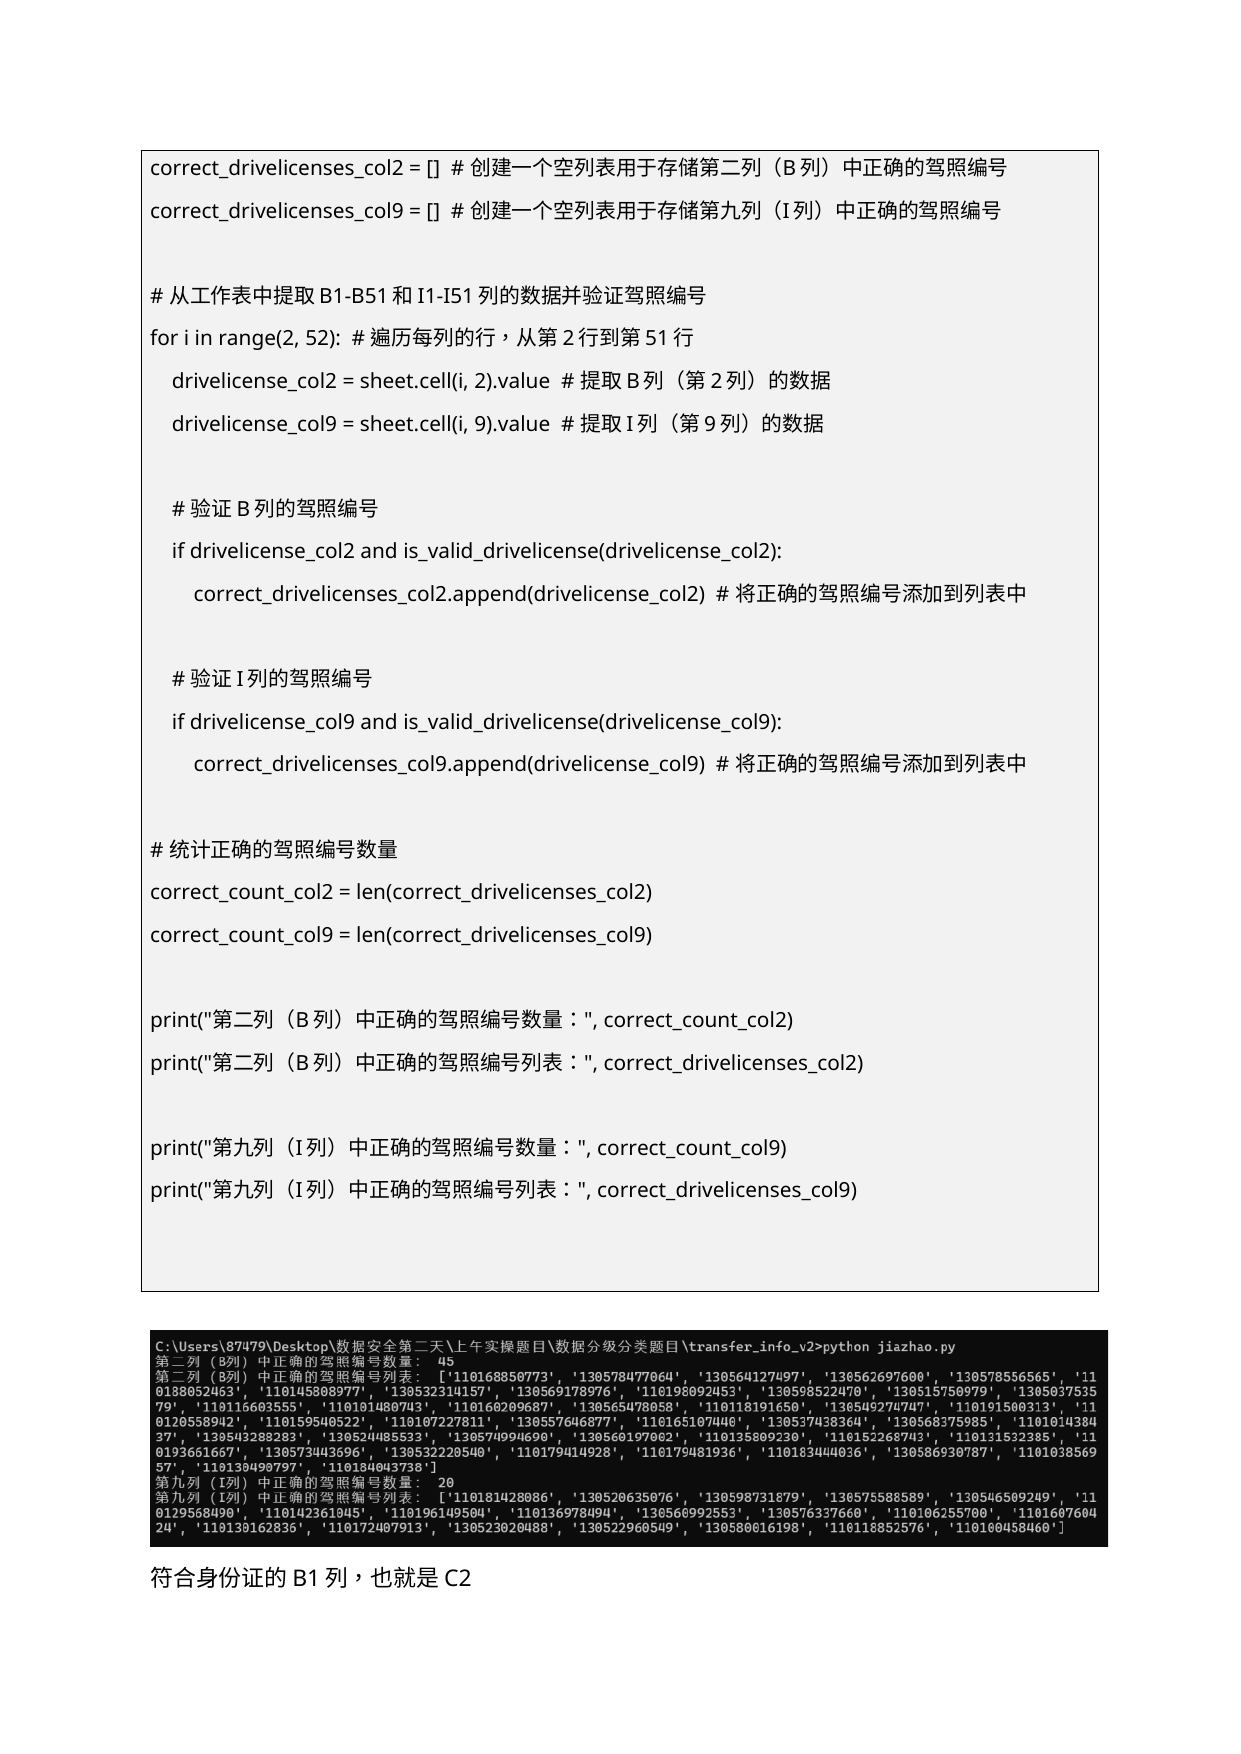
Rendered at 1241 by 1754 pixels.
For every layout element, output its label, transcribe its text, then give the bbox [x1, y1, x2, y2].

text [142, 151, 1098, 1291]
picture [150, 1330, 1109, 1547]
text 符合身份证的B1列，也就是C2 [150, 1547, 1090, 1593]
